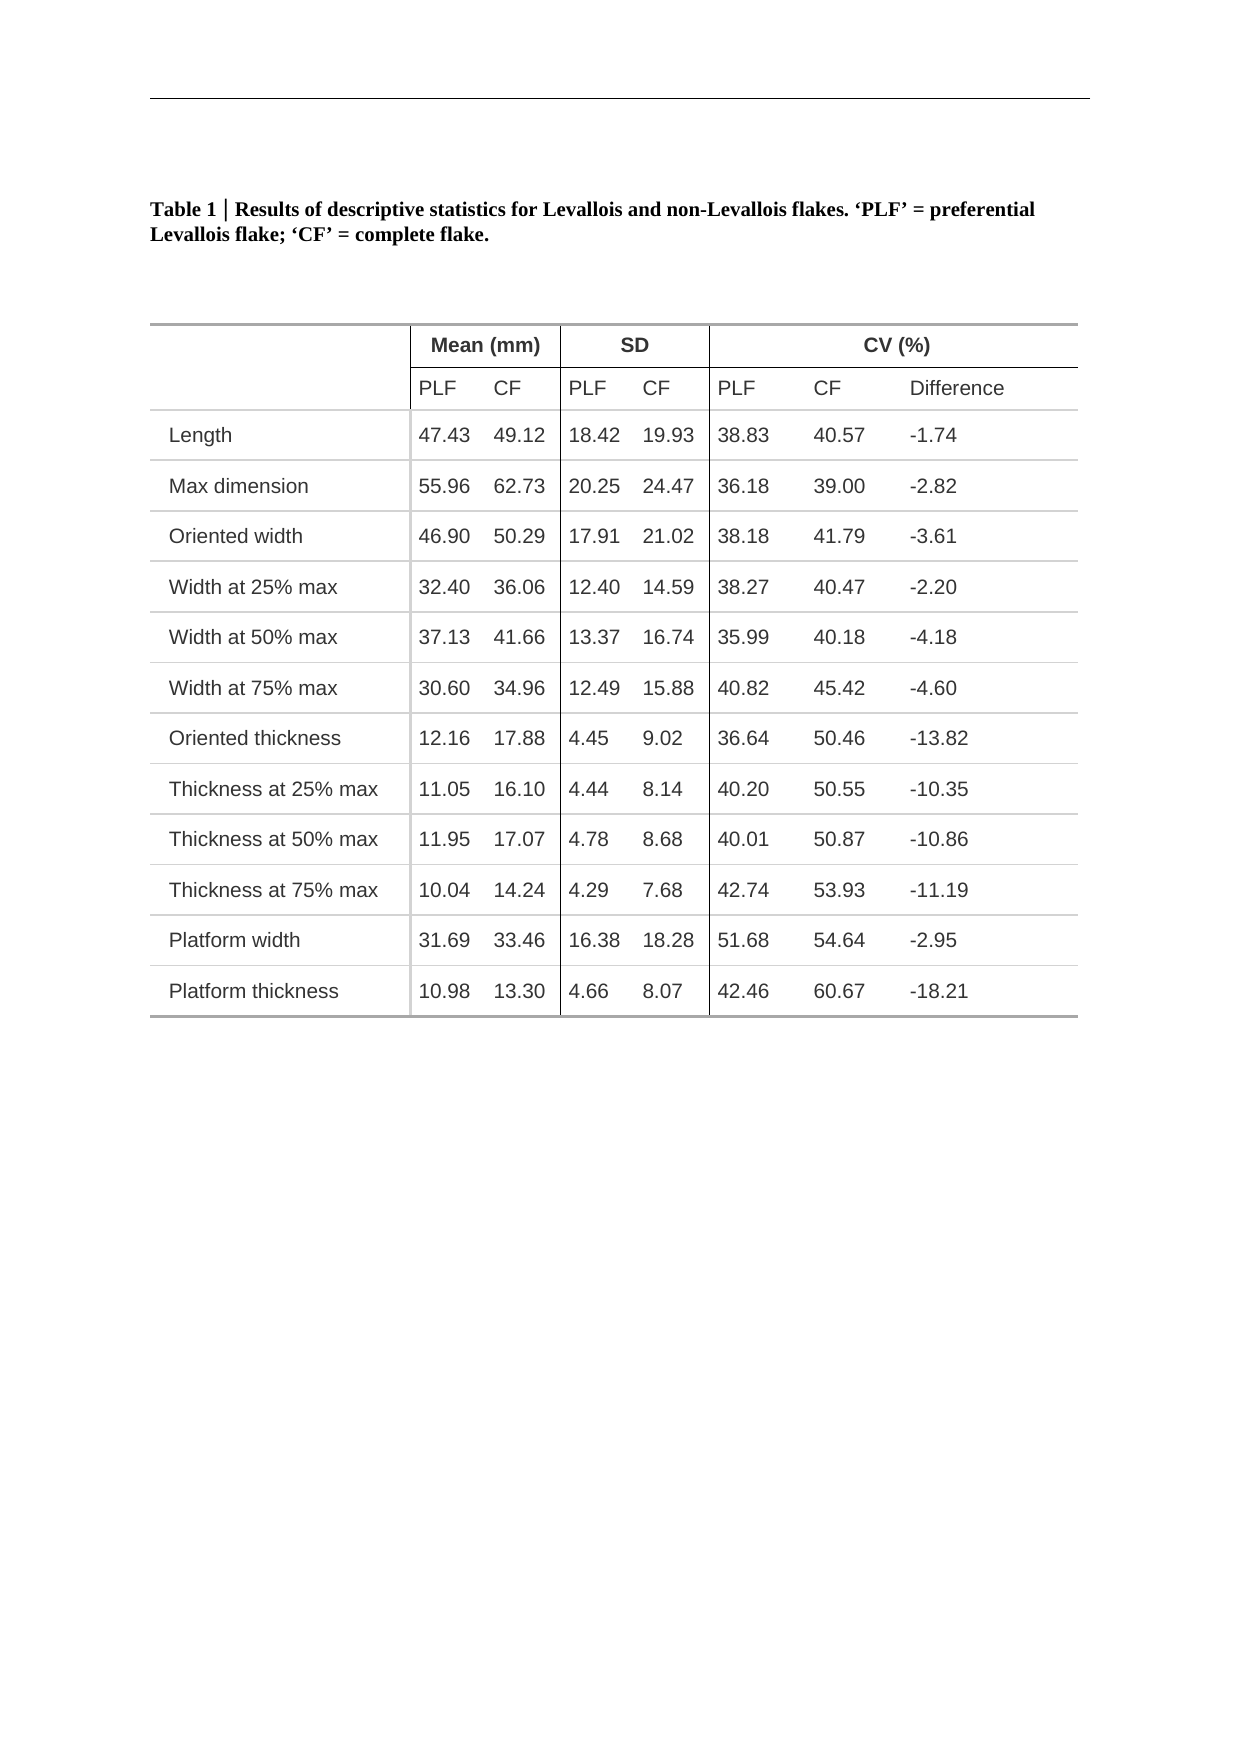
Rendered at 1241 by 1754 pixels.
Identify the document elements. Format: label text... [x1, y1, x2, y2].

table_cell 53.93 [806, 865, 902, 914]
table_cell 42.74 [710, 865, 806, 914]
table_cell 41.79 [806, 512, 902, 560]
table_cell 9.02 [634, 714, 709, 762]
table_cell 50.87 [806, 815, 902, 863]
table_cell 13.37 [561, 613, 634, 661]
table_cell Max dimension [150, 461, 409, 510]
table_cell CF [485, 368, 560, 409]
table_cell -2.20 [902, 562, 1078, 611]
table_cell 4.44 [561, 764, 634, 813]
table_cell -1.74 [902, 411, 1078, 459]
table_cell Width at 75% max [150, 663, 409, 712]
table_cell 34.96 [485, 663, 560, 712]
table_cell CF [806, 368, 902, 409]
table_cell 18.28 [634, 916, 709, 964]
table_cell 12.16 [412, 714, 485, 762]
table_cell PLF [710, 368, 806, 409]
table_cell 38.27 [710, 562, 806, 611]
table_cell 15.88 [634, 663, 709, 712]
table_cell 17.07 [485, 815, 560, 863]
table_cell 30.60 [412, 663, 485, 712]
table_cell 21.02 [634, 512, 709, 560]
table_cell 14.24 [485, 865, 560, 914]
table_cell 51.68 [710, 916, 806, 964]
table_cell 4.45 [561, 714, 634, 762]
table_cell Width at 50% max [150, 613, 409, 661]
table_cell 8.07 [634, 966, 709, 1015]
table_header CV (%) [710, 326, 1078, 367]
table_cell 37.13 [412, 613, 485, 661]
table_cell 17.88 [485, 714, 560, 762]
table_cell -4.18 [902, 613, 1078, 661]
table_cell 40.82 [710, 663, 806, 712]
table_cell 46.90 [412, 512, 485, 560]
table_cell Width at 25% max [150, 562, 409, 611]
table_cell 4.29 [561, 865, 634, 914]
table_cell 36.18 [710, 461, 806, 510]
table_cell 36.64 [710, 714, 806, 762]
table_cell 4.66 [561, 966, 634, 1015]
table_cell 24.47 [634, 461, 709, 510]
table_cell -10.86 [902, 815, 1078, 863]
table_cell 47.43 [412, 411, 485, 459]
table_cell Platform thickness [150, 966, 409, 1015]
table_cell 20.25 [561, 461, 634, 510]
table_cell 49.12 [485, 411, 560, 459]
table_cell -18.21 [902, 966, 1078, 1015]
table_cell 40.01 [710, 815, 806, 863]
table_cell 18.42 [561, 411, 634, 459]
table_cell 40.20 [710, 764, 806, 813]
table_cell Oriented width [150, 512, 409, 560]
table_cell Length [150, 411, 409, 459]
table_cell 12.49 [561, 663, 634, 712]
table_header [150, 326, 410, 409]
table_cell CF [634, 368, 709, 409]
table_cell 38.18 [710, 512, 806, 560]
table_cell 60.67 [806, 966, 902, 1015]
table_cell 39.00 [806, 461, 902, 510]
table_cell 50.29 [485, 512, 560, 560]
table_cell 33.46 [485, 916, 560, 964]
table_cell -3.61 [902, 512, 1078, 560]
table_cell Thickness at 50% max [150, 815, 409, 863]
table_cell 17.91 [561, 512, 634, 560]
table_cell 8.14 [634, 764, 709, 813]
table_cell 4.78 [561, 815, 634, 863]
table_cell 55.96 [412, 461, 485, 510]
table_cell 38.83 [710, 411, 806, 459]
table_cell 50.55 [806, 764, 902, 813]
table_cell -4.60 [902, 663, 1078, 712]
table_header Mean (mm) [411, 326, 560, 367]
table_cell PLF [411, 368, 485, 409]
table_cell Platform width [150, 916, 409, 964]
table_cell 8.68 [634, 815, 709, 863]
table_cell 14.59 [634, 562, 709, 611]
table_cell 31.69 [412, 916, 485, 964]
table_cell Thickness at 75% max [150, 865, 409, 914]
table_cell Oriented thickness [150, 714, 409, 762]
table_cell 13.30 [485, 966, 560, 1015]
table_cell 16.74 [634, 613, 709, 661]
table_cell 40.47 [806, 562, 902, 611]
table_cell 10.04 [412, 865, 485, 914]
table_cell 54.64 [806, 916, 902, 964]
text Table 1 | Results of descriptive statistics for Levallois and non-Levallois flakes. ‘PLF’ = preferential Levallois flake; ‘CF’ = complete flake. [150, 193, 1090, 246]
table_cell 12.40 [561, 562, 634, 611]
table_cell -11.19 [902, 865, 1078, 914]
table_cell Thickness at 25% max [150, 764, 409, 813]
table_cell 19.93 [634, 411, 709, 459]
table_cell 42.46 [710, 966, 806, 1015]
table_cell 11.95 [412, 815, 485, 863]
table_cell -10.35 [902, 764, 1078, 813]
table_cell 7.68 [634, 865, 709, 914]
table_cell 35.99 [710, 613, 806, 661]
table_cell PLF [561, 368, 634, 409]
table_cell 10.98 [412, 966, 485, 1015]
table_header SD [561, 326, 709, 367]
table_cell 36.06 [485, 562, 560, 611]
table_cell 40.57 [806, 411, 902, 459]
table_cell 16.38 [561, 916, 634, 964]
table_cell 11.05 [412, 764, 485, 813]
table_cell 40.18 [806, 613, 902, 661]
table_cell Difference [902, 368, 1078, 409]
table_cell 16.10 [485, 764, 560, 813]
table_cell 50.46 [806, 714, 902, 762]
table_cell -2.95 [902, 916, 1078, 964]
table_cell 32.40 [412, 562, 485, 611]
table_cell -2.82 [902, 461, 1078, 510]
table_cell 41.66 [485, 613, 560, 661]
table_cell -13.82 [902, 714, 1078, 762]
table_cell 45.42 [806, 663, 902, 712]
table_cell 62.73 [485, 461, 560, 510]
